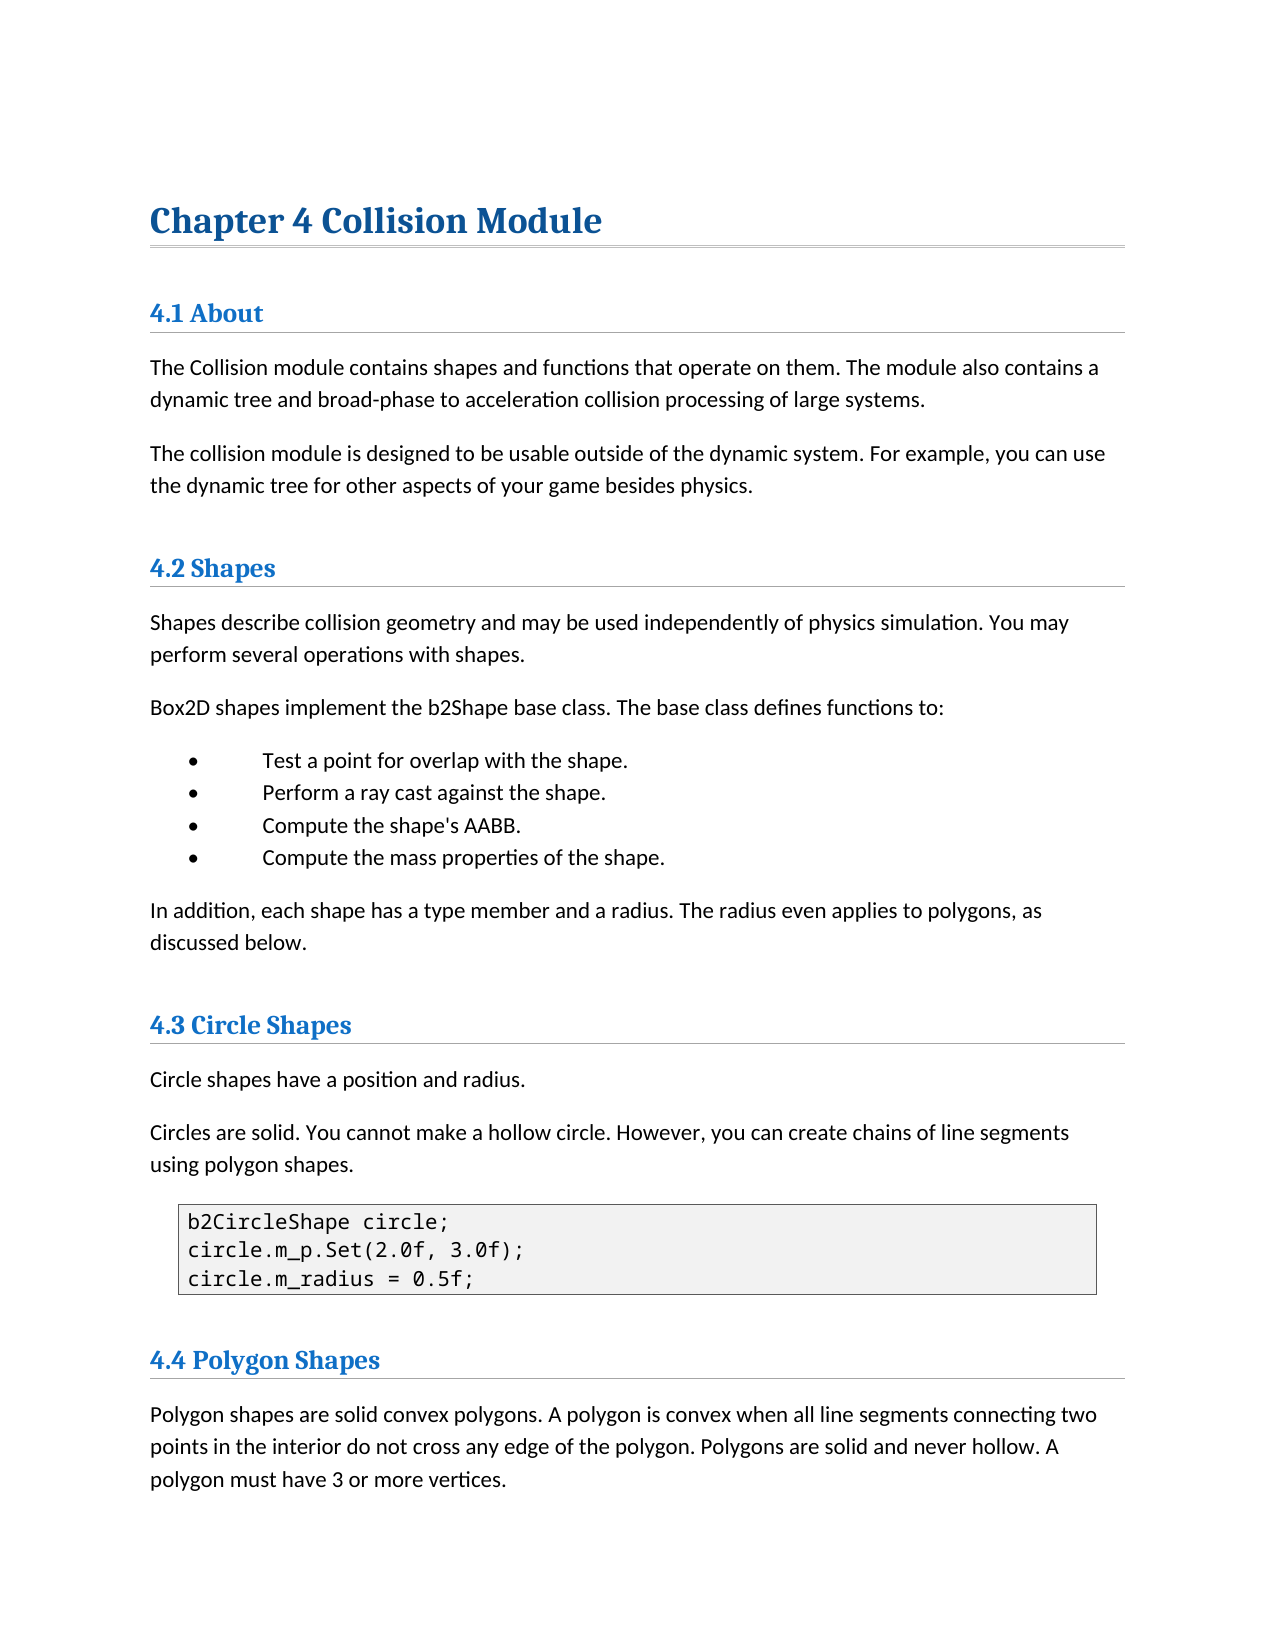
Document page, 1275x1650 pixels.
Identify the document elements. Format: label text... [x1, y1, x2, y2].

text The Collision module contains shapes and functions that operate on them. The module also contains a dynamic tree and broad-phase to acceleration collision processing of large systems. [150, 353, 1125, 414]
text circle.m_radius = 0.5f; [179, 1261, 1096, 1294]
text The collision module is designed to be usable outside of the dynamic system. For example, you can use the dynamic tree for other aspects of your game besides physics. [150, 439, 1125, 499]
text Circle shapes have a position and radius. [150, 1065, 1125, 1093]
subtitle Circle Shapes [150, 1010, 1125, 1043]
text Shapes describe collision geometry and may be used independently of physics simulation. You may perform several operations with shapes. [150, 608, 1125, 668]
text b2CircleShape circle; [179, 1205, 1096, 1232]
text Polygon shapes are solid convex polygons. A polygon is convex when all line segments connecting two points in the interior do not cross any edge of the polygon. Polygons are solid and never hollow. A polygon must have 3 or more vertices. [150, 1400, 1125, 1493]
subtitle Shapes [150, 553, 1125, 586]
text Circles are solid. You cannot make a hollow circle. However, you can create chains of line segments using polygon shapes. [150, 1118, 1125, 1179]
list Compute the shape's AABB. [187, 811, 1125, 839]
subtitle Collision Module [150, 200, 1125, 245]
subtitle About [150, 298, 1125, 332]
text circle.m_p.Set(2.0f, 3.0f); [179, 1232, 1096, 1261]
list Compute the mass properties of the shape. [187, 843, 1125, 871]
text In addition, each shape has a type member and a radius. The radius even applies to polygons, as discussed below. [150, 896, 1125, 956]
subtitle Polygon Shapes [150, 1345, 1125, 1378]
list Test a point for overlap with the shape. [187, 746, 1125, 774]
text Box2D shapes implement the b2Shape base class. The base class defines functions to: [150, 693, 1125, 721]
list Perform a ray cast against the shape. [187, 778, 1125, 807]
